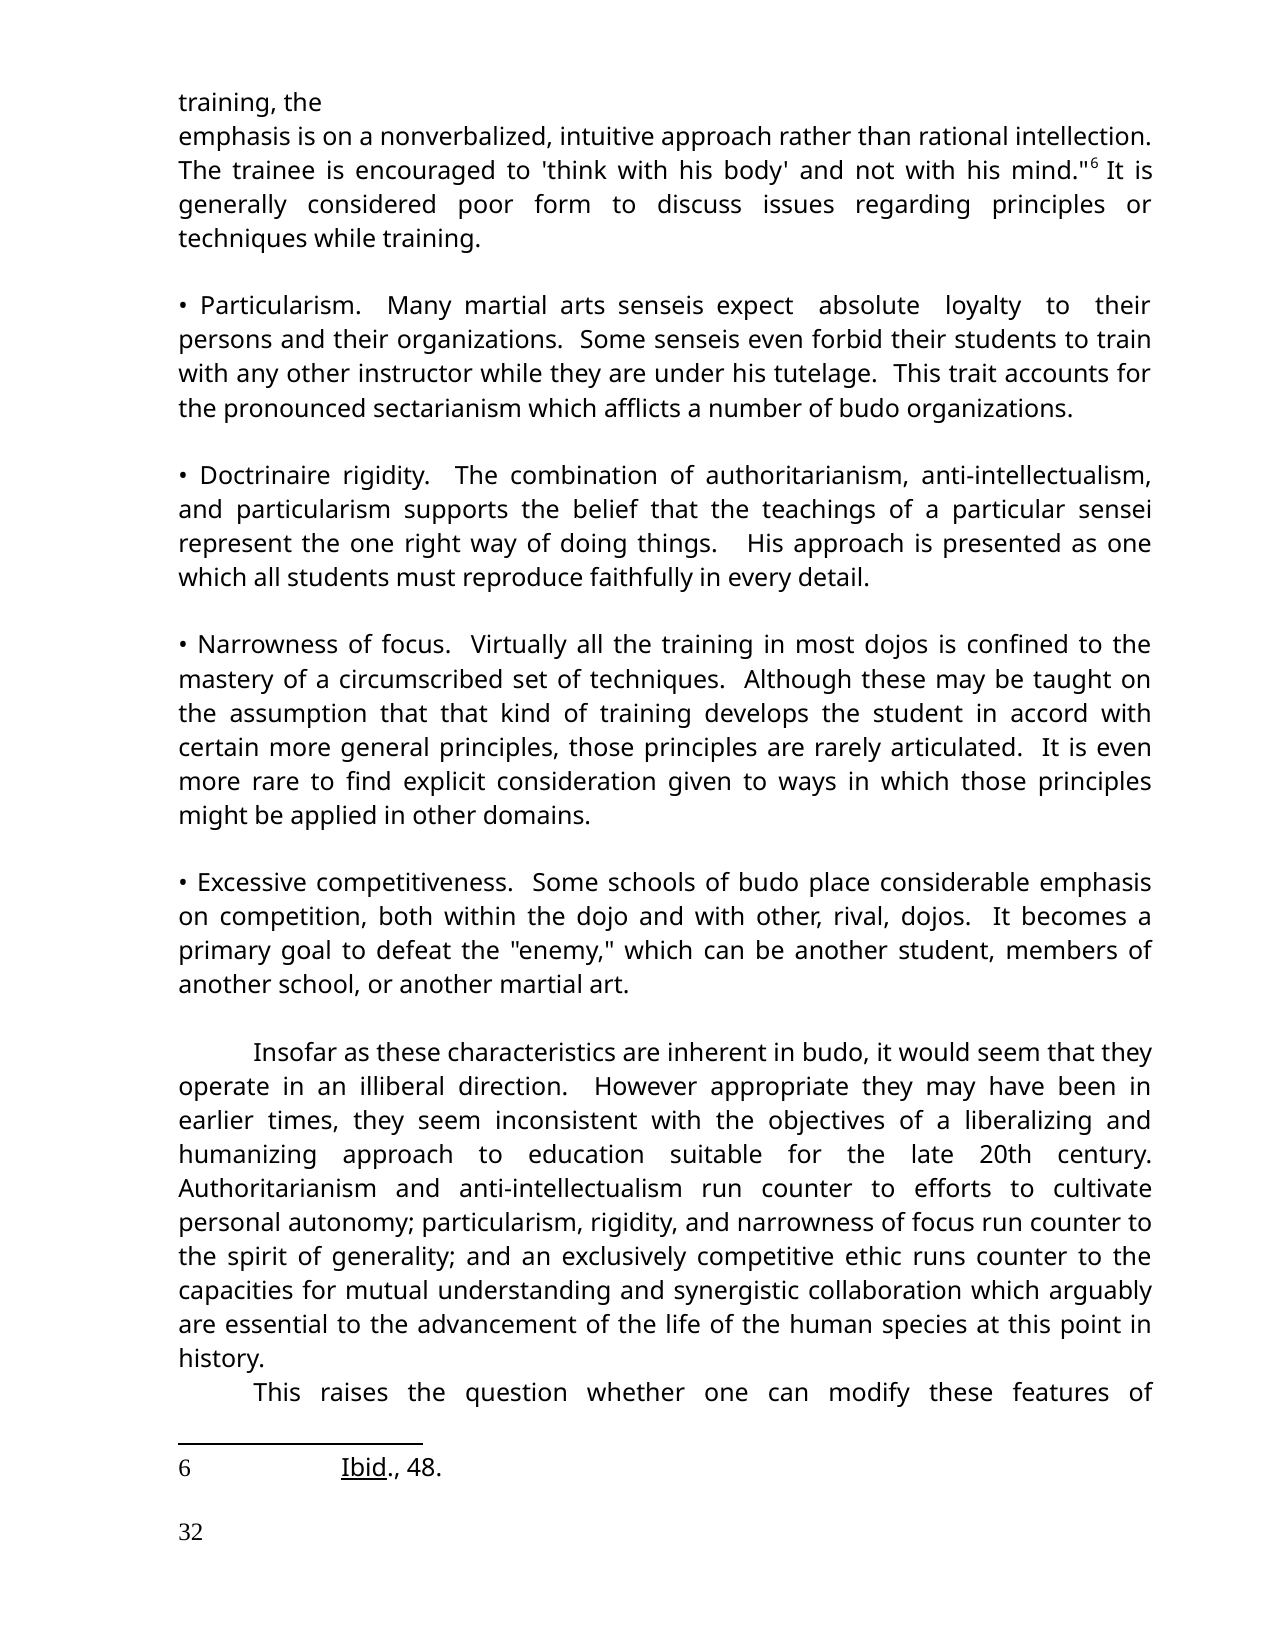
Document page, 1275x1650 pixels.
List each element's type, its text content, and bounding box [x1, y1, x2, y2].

text emphasis is on a nonverbalized, intuitive approach rather than rational intellection. The trainee is encouraged to 'think with his body' and not with his mind." It is generally considered poor form to discuss issues regarding principles or techniques while training. [178, 118, 1153, 255]
text • Doctrinaire rigidity. The combination of authoritarianism, anti-intellectualism, and particularism supports the belief that the teachings of a particular sensei represent the one right way of doing things. His approach is presented as one which all students must reproduce faithfully in every detail. [178, 458, 1153, 594]
text • Particularism. Many martial arts senseis expect absolute loyalty to their persons and their organizations. Some senseis even forbid their students to train with any other instructor while they are under his tutelage. This trait accounts for the pronounced sectarianism which afflicts a number of budo organizations. [178, 288, 1153, 424]
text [178, 1375, 1153, 1409]
text • Narrowness of focus. Virtually all the training in most dojos is confined to the mastery of a circumscribed set of techniques. Although these may be taught on the assumption that that kind of training develops the student in accord with certain more general principles, those principles are rarely articulated. It is even more rare to find explicit consideration given to ways in which those principles might be applied in other domains. [178, 627, 1153, 832]
text • Excessive competitiveness. Some schools of budo place considerable emphasis on competition, both within the dojo and with other, rival, dojos. It becomes a primary goal to defeat the "enemy," which can be another student, members of another school, or another martial art. [178, 865, 1153, 1001]
text • Anti-intellectualism. Budo teaching places a great premium on nonverbal training and often exhibits a studied hostility toward discursive presentations of any sort. As Richard Schmidt further observes: " Reflective of the Zen method of training, the [178, 84, 1153, 118]
text Insofar as these characteristics are inherent in budo, it would seem that they operate in an illiberal direction. However appropriate they may have been in earlier times, they seem inconsistent with the objectives of a liberalizing and humanizing approach to education suitable for the late 20th century. Authoritarianism and anti-intellectualism run counter to efforts to cultivate personal autonomy; particularism, rigidity, and narrowness of focus run counter to the spirit of generality; and an exclusively competitive ethic runs counter to the capacities for mutual understanding and synergistic collaboration which arguably are essential to the advancement of the life of the human species at this point in history. [178, 1034, 1153, 1375]
